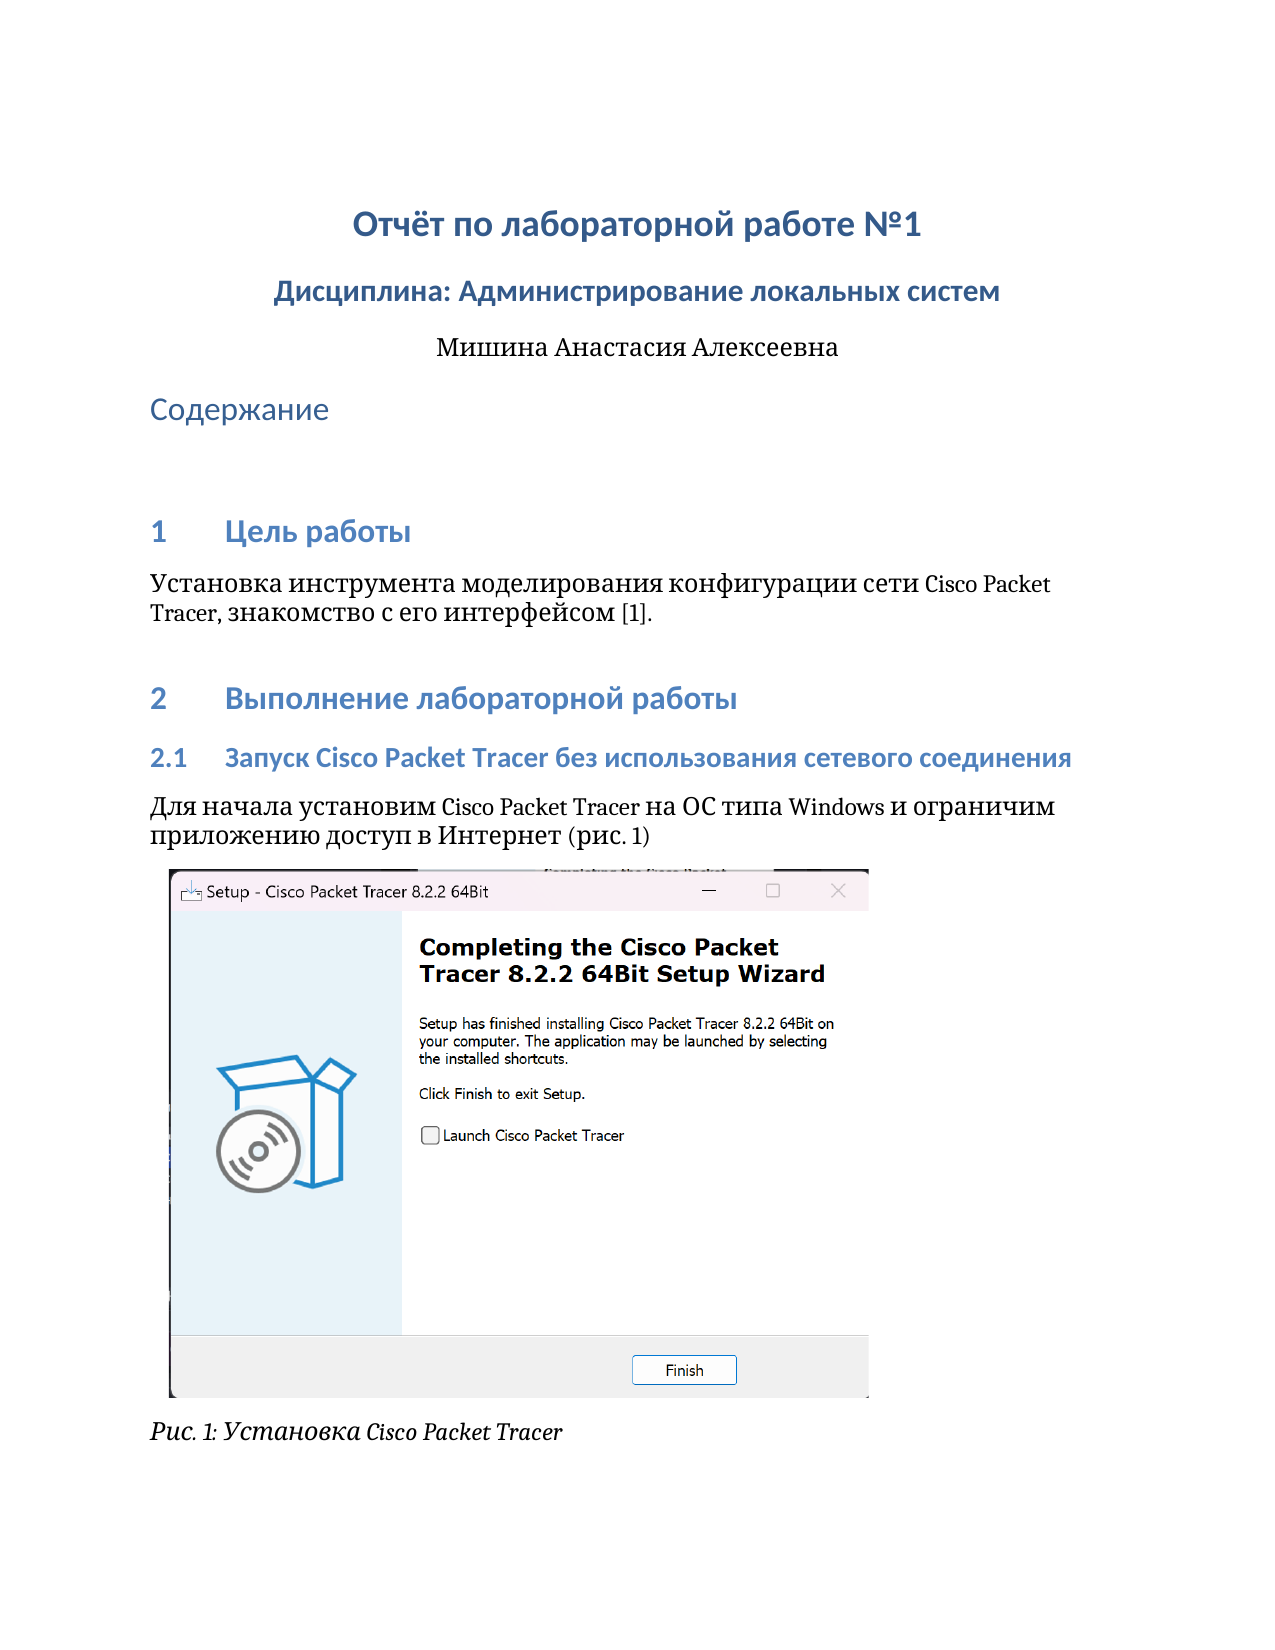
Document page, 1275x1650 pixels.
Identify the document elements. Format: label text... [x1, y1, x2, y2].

text Мишина Анастасия Алексеевна [150, 334, 1125, 363]
text Установка инструмента моделирования конфигурации сети Cisco Packet Tracer, знакомство с его интерфейсом [1]. [150, 570, 1125, 627]
picture [168, 869, 869, 1398]
text Рис. 1: Установка Cisco Packet Tracer [150, 1418, 1125, 1447]
title Отчёт по лабораторной работе №1 [150, 200, 1125, 246]
subtitle 1 Цель работы [150, 510, 1125, 551]
text Для начала установим Cisco Packet Tracer на ОС типа Windows и ограничим приложению доступ в Интернет (рис. 1) [150, 793, 1125, 851]
subtitle Дисциплина: Администрирование локальных систем [150, 271, 1125, 309]
subtitle 2 Выполнение лабораторной работы [150, 677, 1125, 718]
subtitle 2.1 Запуск Cisco Packet Tracer без использования сетевого соединения [150, 739, 1125, 774]
